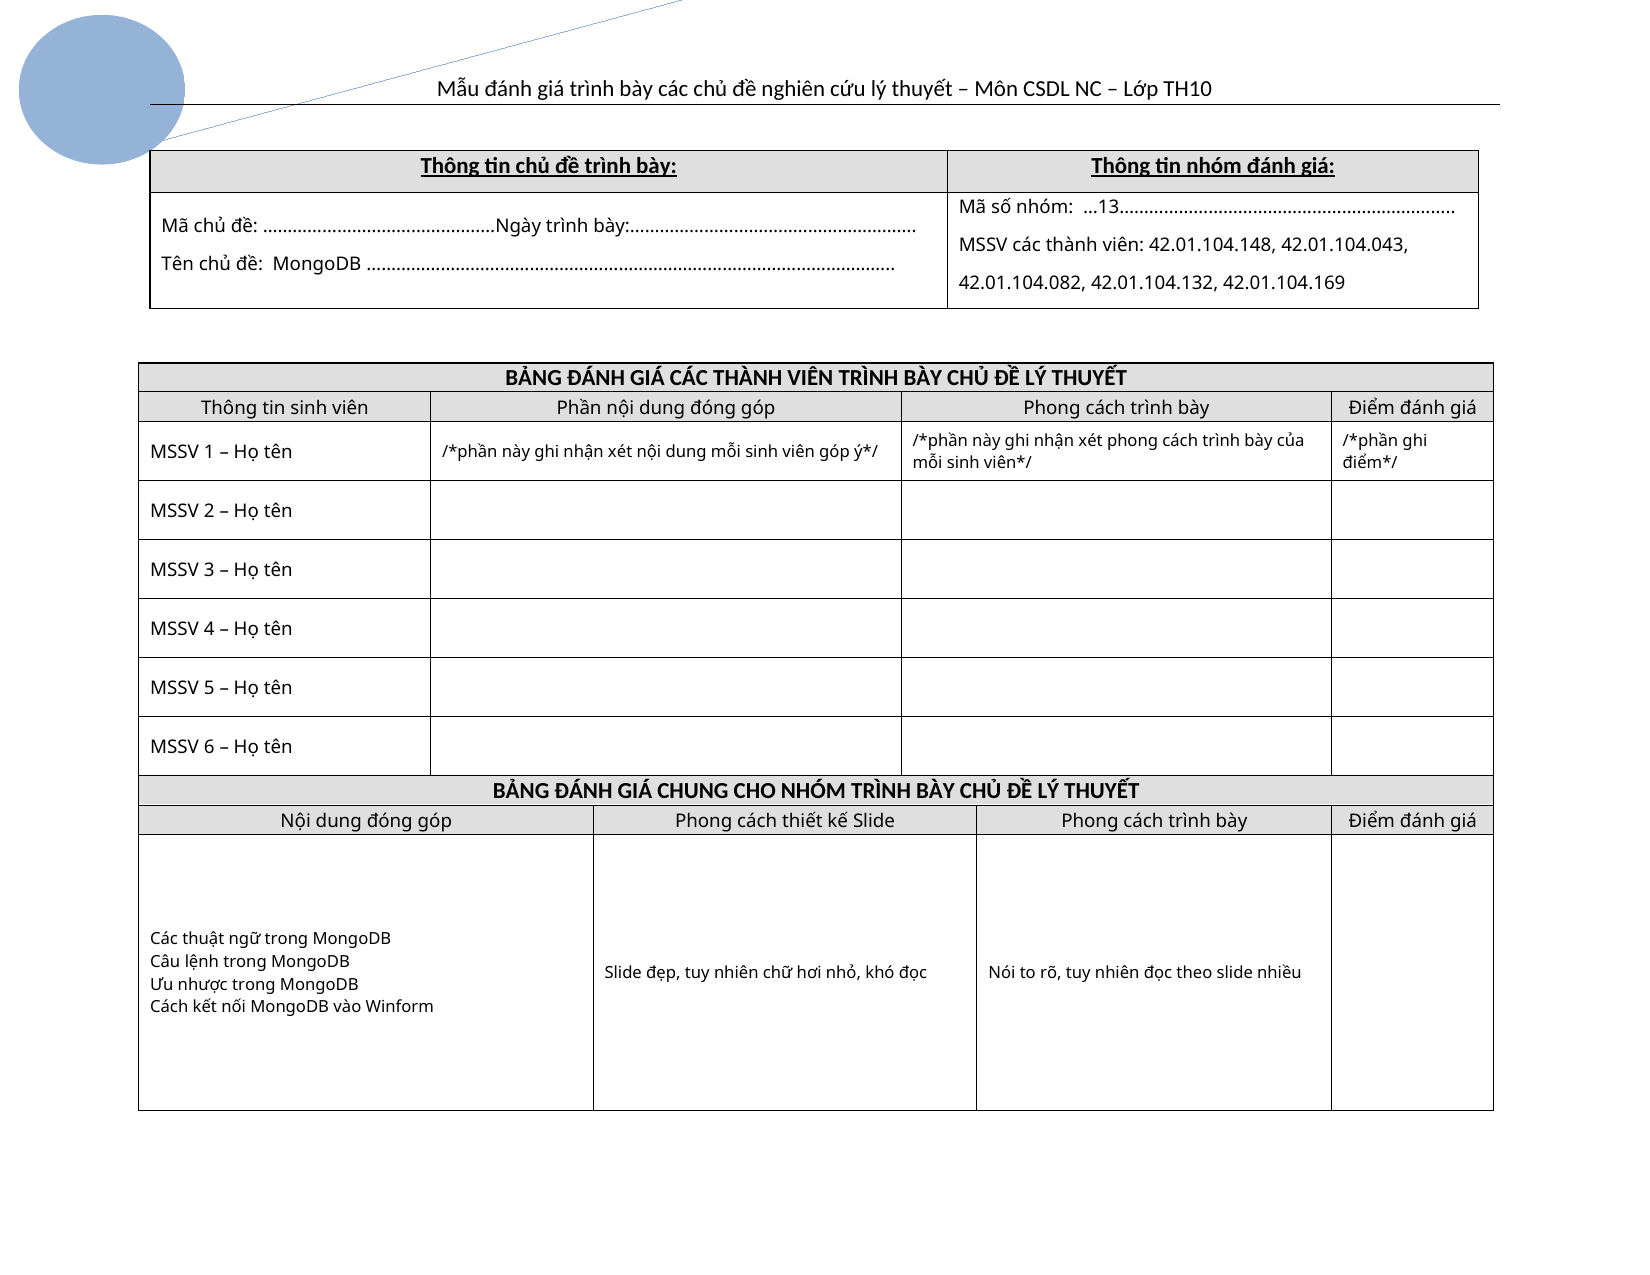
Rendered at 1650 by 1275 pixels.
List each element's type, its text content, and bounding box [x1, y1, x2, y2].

table_cell [431, 481, 901, 539]
table_cell MSSV 5 – Họ tên [139, 658, 430, 716]
table_cell [902, 481, 1331, 539]
table_cell MSSV 6 – Họ tên [139, 717, 430, 775]
table_cell MSSV 4 – Họ tên [139, 599, 430, 657]
table_cell Slide đẹp, tuy nhiên chữ hơi nhỏ, khó đọc [594, 835, 976, 1110]
table_cell /*phần này ghi nhận xét nội dung mỗi sinh viên góp ý*/ [431, 422, 901, 480]
table_cell /*phần này ghi nhận xét phong cách trình bày của mỗi sinh viên*/ [902, 422, 1331, 480]
table_cell Thông tin sinh viên [139, 392, 430, 421]
table_cell Mã số nhóm: …13………………………………………………………….. MSSV các thành viên: 42.01.104.148, 42.01.104.043, 42.01.104.082, 42.01.104.132, 42.01.104.169 [948, 193, 1478, 308]
table_cell /*phần ghi điểm*/ [1332, 422, 1493, 480]
table_cell BẢNG ĐÁNH GIÁ CHUNG CHO NHÓM TRÌNH BÀY CHỦ ĐỀ LÝ THUYẾT [139, 776, 1493, 804]
table_cell [1332, 835, 1493, 1110]
table_cell Điểm đánh giá [1332, 392, 1493, 421]
table_cell Nội dung đóng góp [139, 806, 593, 834]
table_header BẢNG ĐÁNH GIÁ CÁC THÀNH VIÊN TRÌNH BÀY CHỦ ĐỀ LÝ THUYẾT [139, 364, 1493, 391]
table_cell [1332, 599, 1493, 657]
table_cell Nói to rõ, tuy nhiên đọc theo slide nhiều [977, 835, 1331, 1110]
table_cell [902, 717, 1331, 775]
table_header Thông tin chủ đề trình bày: [151, 151, 947, 192]
table_cell [902, 658, 1331, 716]
table_cell Phần nội dung đóng góp [431, 392, 901, 421]
table_cell [1332, 717, 1493, 775]
table_cell [1332, 481, 1493, 539]
table_cell [431, 599, 901, 657]
table_cell MSSV 3 – Họ tên [139, 540, 430, 598]
table_cell Các thuật ngữ trong MongoDB Câu lệnh trong MongoDB Ưu nhược trong MongoDB Cách kết nối MongoDB vào Winform [139, 835, 593, 1110]
table_cell Phong cách trình bày [977, 806, 1331, 834]
table_cell MSSV 2 – Họ tên [139, 481, 430, 539]
table_cell [902, 599, 1331, 657]
table_cell [1332, 658, 1493, 716]
table_header Thông tin nhóm đánh giá: [948, 151, 1478, 192]
table_cell Điểm đánh giá [1332, 806, 1493, 834]
table_cell MSSV 1 – Họ tên [139, 422, 430, 480]
table_cell Phong cách trình bày [902, 392, 1331, 421]
table_cell [431, 717, 901, 775]
table_cell Phong cách thiết kế Slide [594, 806, 976, 834]
table_cell [902, 540, 1331, 598]
table_cell [431, 658, 901, 716]
table_cell Mã chủ đề: ……………………………………..…Ngày trình bày:…………………………………………………. Tên chủ đề: MongoDB …………………………………………………………………………………………….. [151, 193, 947, 308]
table_cell [431, 540, 901, 598]
table_cell [1332, 540, 1493, 598]
